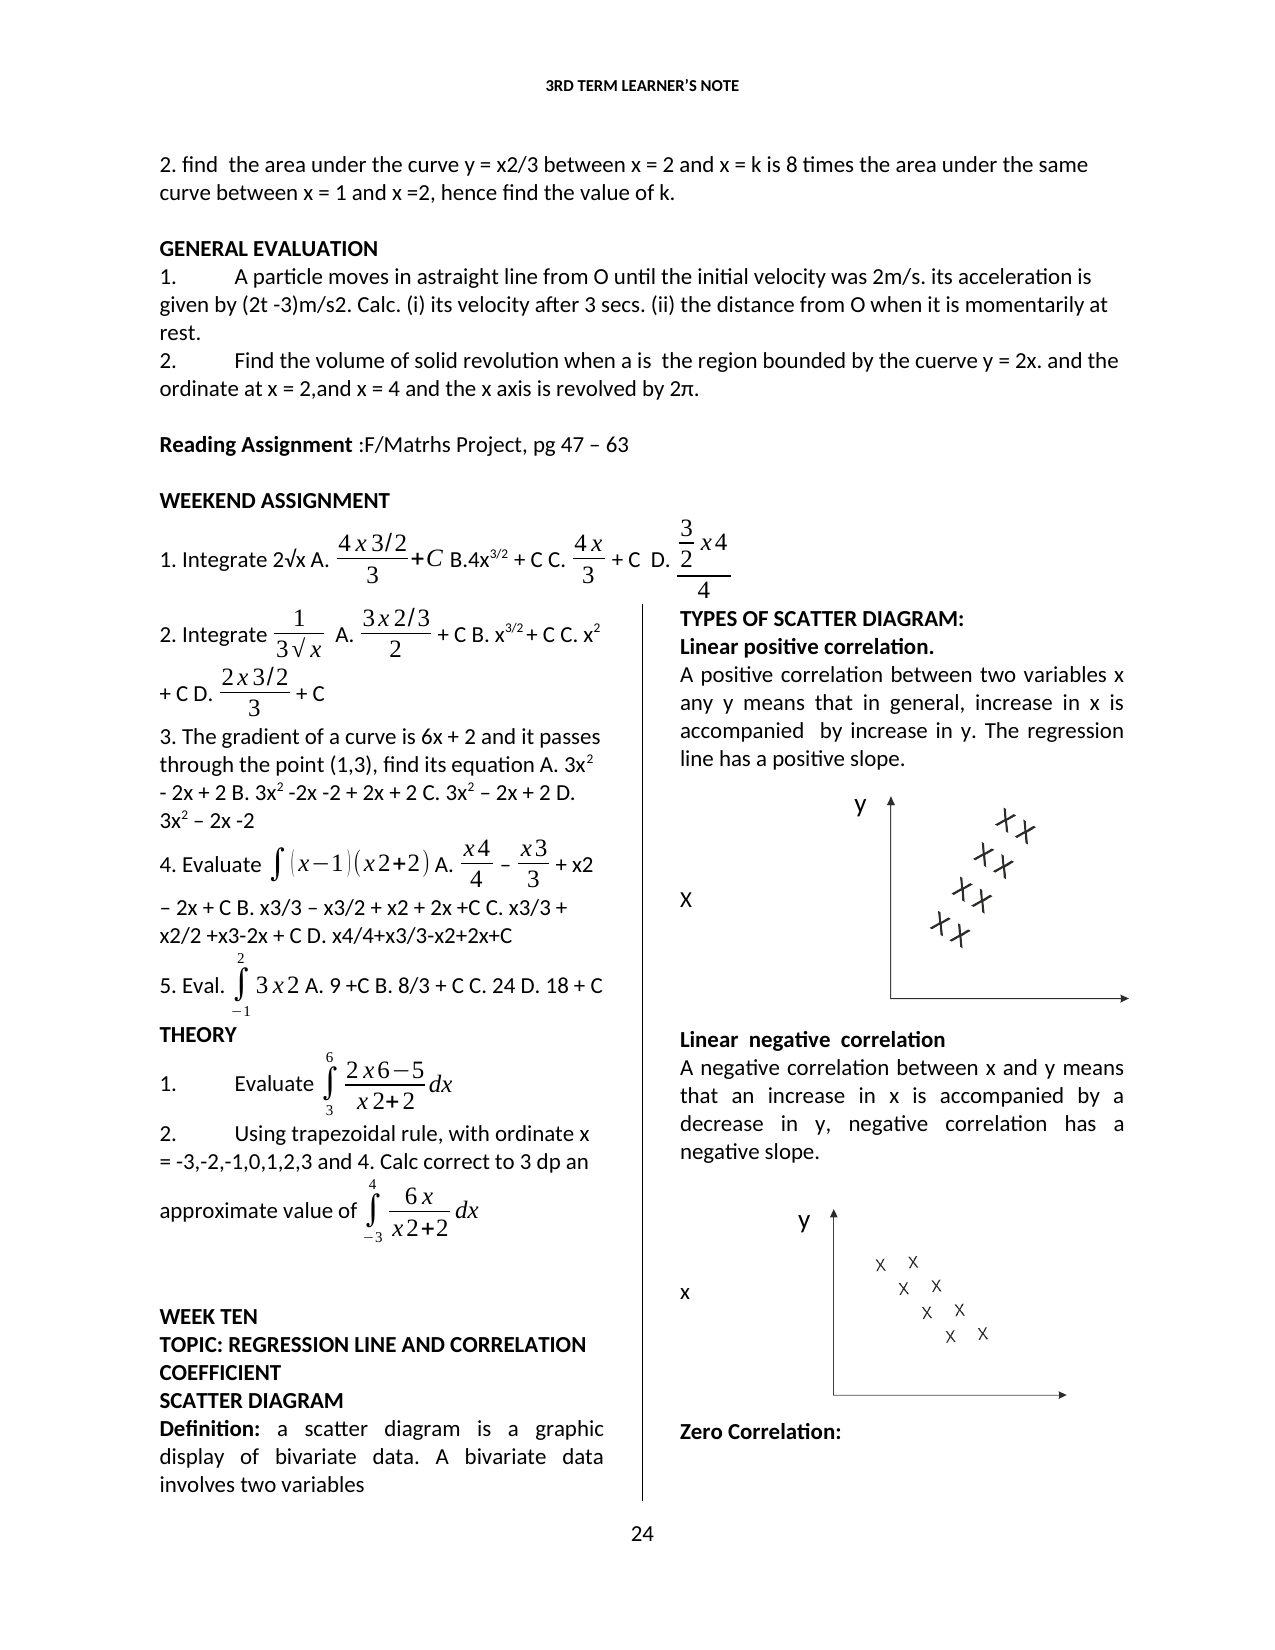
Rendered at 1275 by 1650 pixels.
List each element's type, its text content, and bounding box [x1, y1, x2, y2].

text 4. Evaluate A. – + x2 – 2x + C B. x3/3 – x3/2 + x2 + 2x +C C. x3/3 + x2/2 +x3-2x + C D. x4/4+x3/3-x2+2x+C [159, 834, 605, 949]
list Evaluate [159, 1048, 605, 1119]
text Definition: a scatter diagram is a graphic display of bivariate data. A bivariate data involves two variables [159, 1414, 605, 1498]
text Linear negative correlation [680, 1025, 1125, 1053]
text TYPES OF SCATTER DIAGRAM: [680, 604, 1125, 632]
text X [892, 885, 1125, 913]
text THEORY [159, 1020, 605, 1048]
text TOPIC: REGRESSION LINE AND CORRELATION COEFFICIENT [159, 1330, 605, 1386]
text Zero Correlation: [680, 1417, 1125, 1445]
text GENERAL EVALUATION [159, 234, 1125, 262]
text A negative correlation between x and y means that an increase in x is accompanied by a decrease in y, negative correlation has a negative slope. [680, 1053, 1125, 1165]
list A particle moves in astraight line from O until the initial velocity was 2m/s. its acceleration is given by (2t -3)m/s2. Calc. (i) its velocity after 3 secs. (ii) the distance from O when it is momentarily at rest. [159, 262, 1125, 346]
text WEEKEND ASSIGNMENT [159, 486, 1125, 514]
text A positive correlation between two variables x any y means that in general, increase in x is accompanied by increase in y. The regression line has a positive slope. [680, 661, 1125, 773]
list Find the volume of solid revolution when a is the region bounded by the cuerve y = 2x. and the ordinate at x = 2,and x = 4 and the x axis is revolved by 2π. [159, 346, 1125, 402]
text WEEK TEN [159, 1302, 605, 1330]
text 2. Integrate A. + C B. x3/2 + C C. x2 + C D. + C [159, 604, 605, 722]
text Reading Assignment :F/Matrhs Project, pg 47 – 63 [159, 430, 1125, 458]
text Linear positive correlation. [680, 632, 1125, 661]
text x [834, 1277, 1125, 1305]
text SCATTER DIAGRAM [159, 1386, 605, 1414]
text 2. find the area under the curve y = x2/3 between x = 2 and x = k is 8 times the area under the same curve between x = 1 and x =2, hence find the value of k. [159, 150, 1125, 206]
text x [680, 1277, 833, 1305]
list Using trapezoidal rule, with ordinate x = -3,-2,-1,0,1,2,3 and 4. Calc correct to 3 dp an approximate value of [159, 1119, 605, 1246]
text 1. Integrate 2√x A. B.4x3/2 + C C. + C D. [159, 514, 1125, 604]
text 5. Eval. A. 9 +C B. 8/3 + C C. 24 D. 18 + C [159, 949, 605, 1020]
text 3. The gradient of a curve is 6x + 2 and it passes through the point (1,3), find its equation A. 3x2 - 2x + 2 B. 3x2 -2x -2 + 2x + 2 C. 3x2 – 2x + 2 D. 3x2 – 2x -2 [159, 722, 605, 834]
text X [680, 885, 890, 913]
